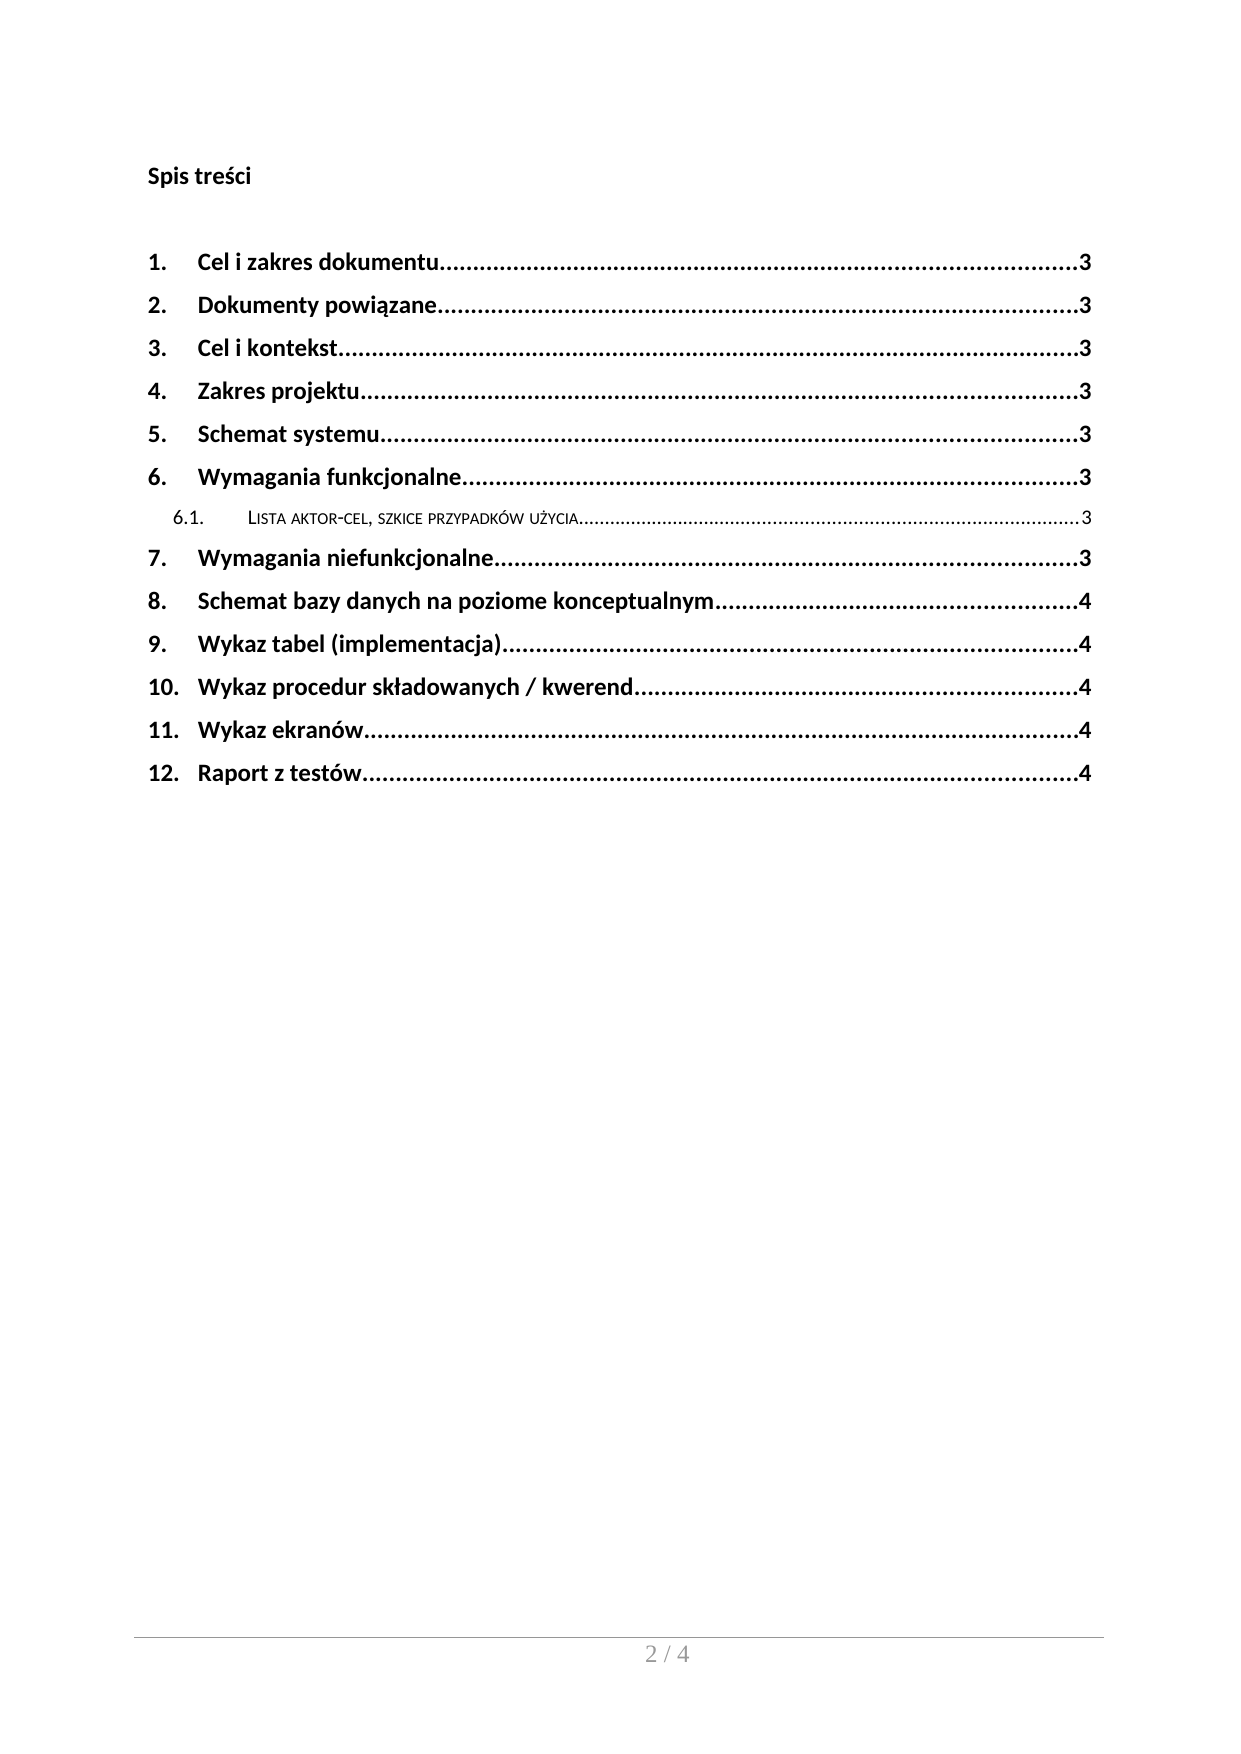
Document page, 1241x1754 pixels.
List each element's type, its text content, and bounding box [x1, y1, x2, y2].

text Spis treści [148, 160, 1092, 191]
text 6.1. Lista aktor-cel, szkice przypadków użycia 3 [173, 504, 1092, 530]
